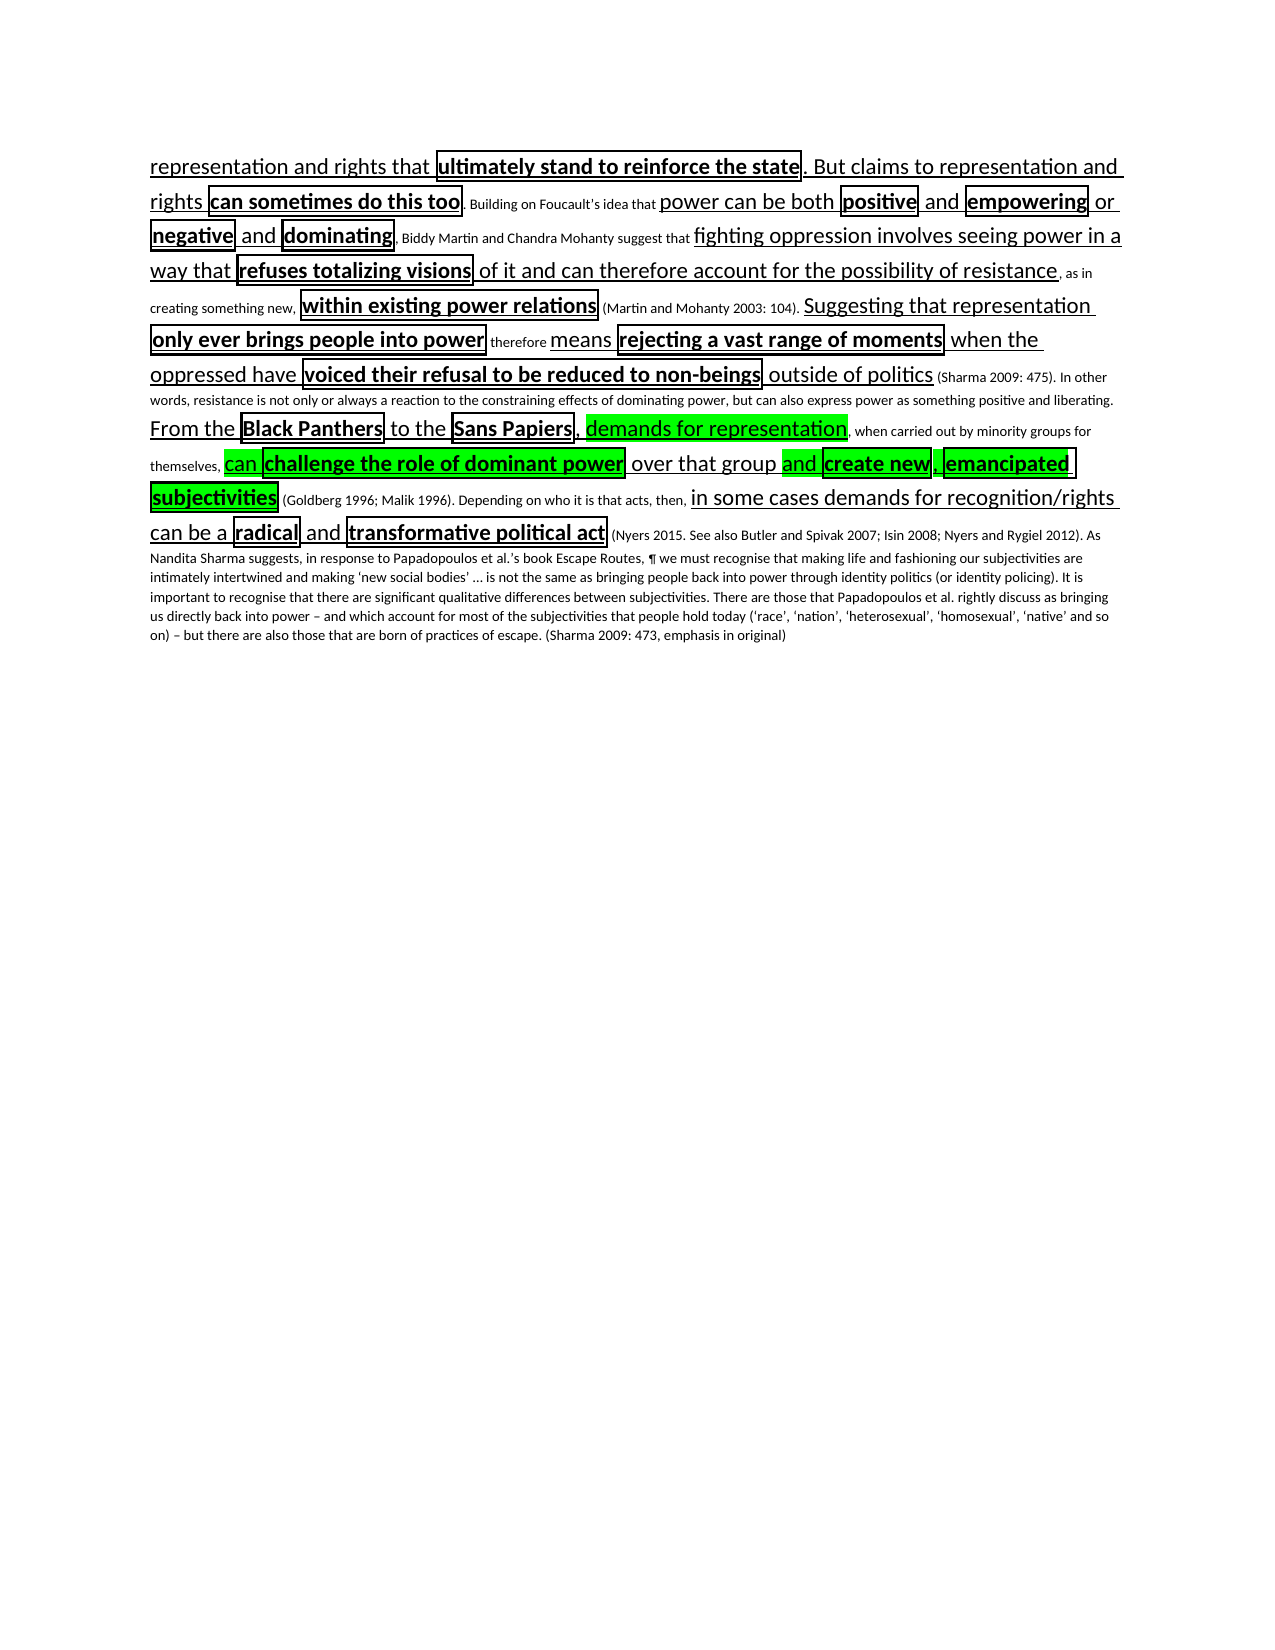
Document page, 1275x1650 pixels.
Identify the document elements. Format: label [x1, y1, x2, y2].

text [150, 150, 1125, 644]
